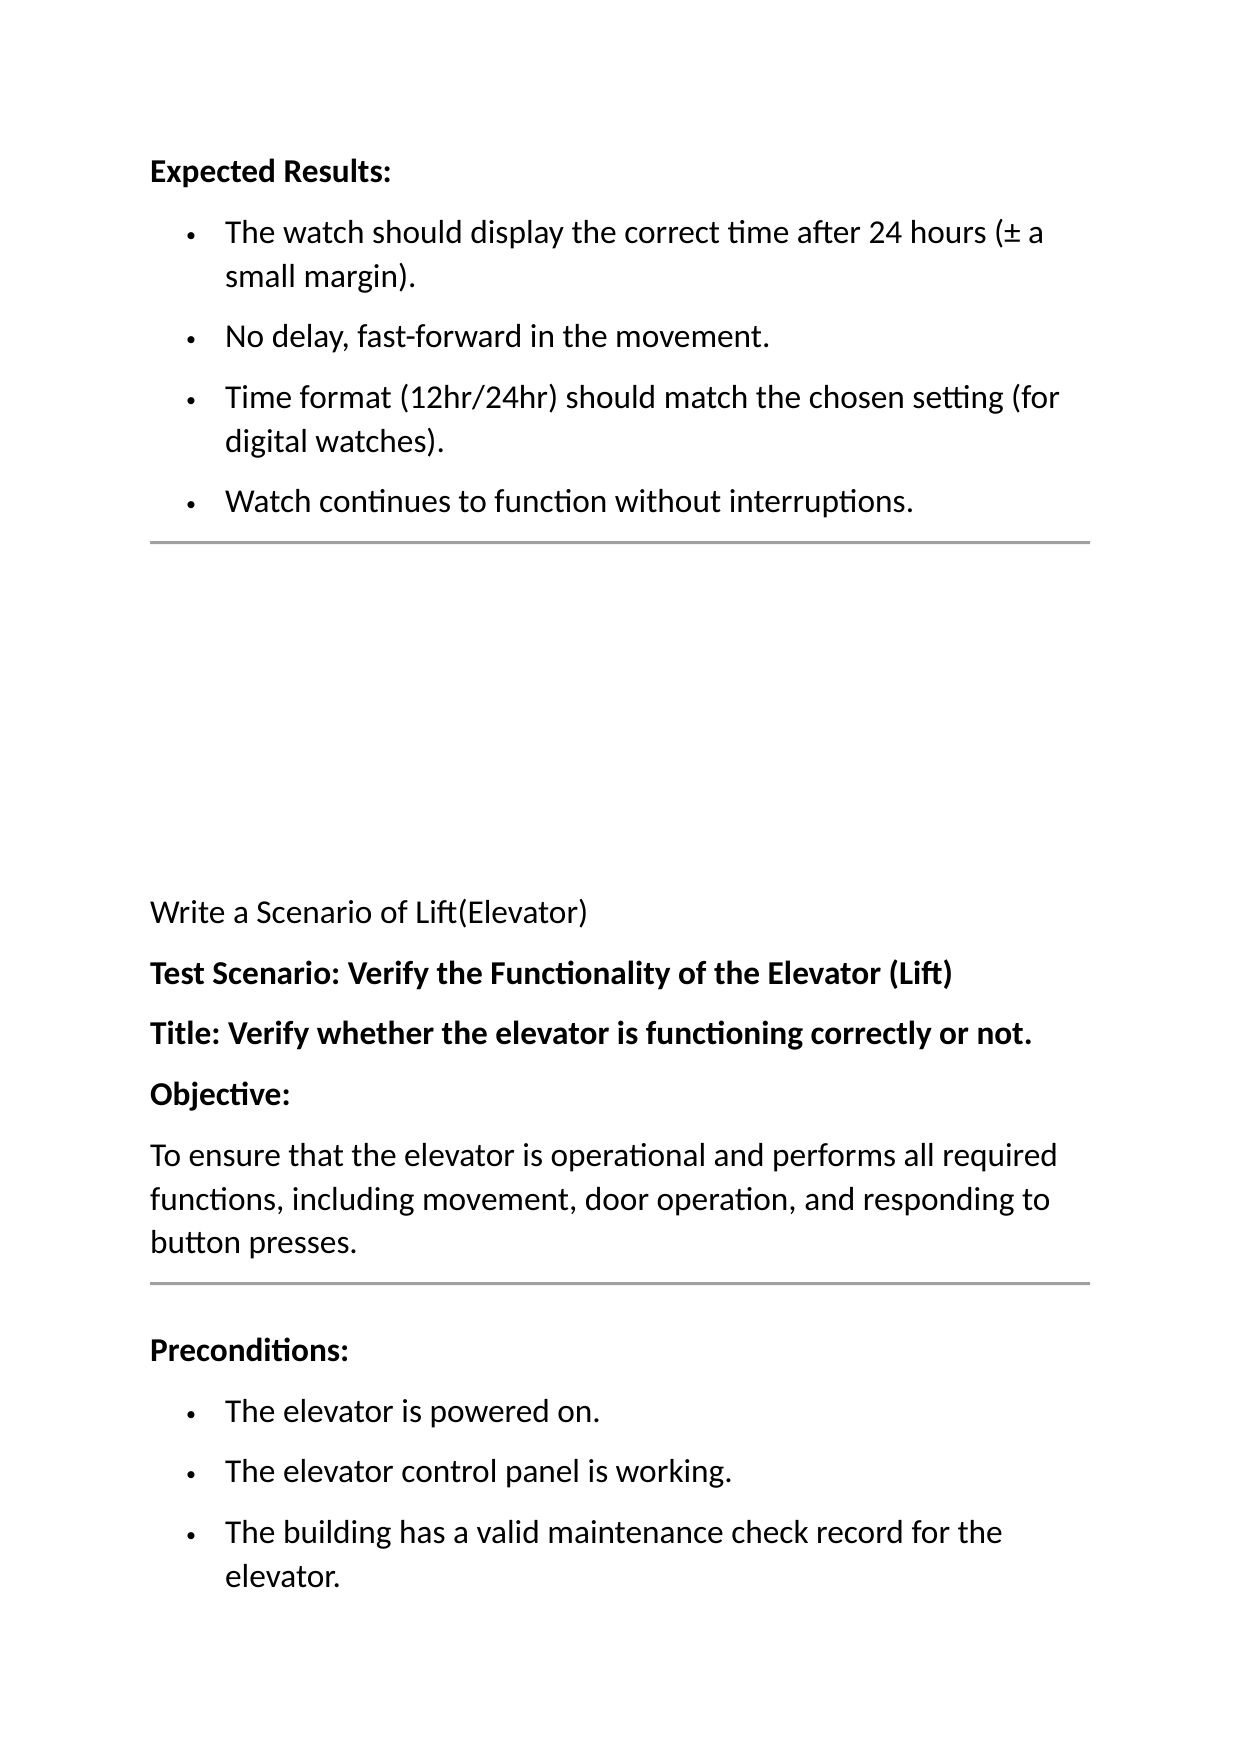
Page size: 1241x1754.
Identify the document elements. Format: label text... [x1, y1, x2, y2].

text Title: Verify whether the elevator is functioning correctly or not. [150, 1012, 1090, 1053]
text Test Scenario: Verify the Functionality of the Elevator (Lift) [150, 952, 1090, 992]
list Watch continues to function without interruptions. [187, 480, 1090, 521]
list The elevator control panel is working. [187, 1450, 1090, 1491]
list The watch should display the correct time after 24 hours (± a small margin). [187, 211, 1090, 295]
text To ensure that the elevator is operational and performs all required functions, including movement, door operation, and responding to button presses. [150, 1133, 1090, 1262]
text Objective: [150, 1073, 1090, 1114]
text Expected Results: [150, 150, 1090, 191]
list No delay, fast-forward in the movement. [187, 315, 1090, 356]
text Write a Scenario of Lift(Elevator) [150, 891, 1090, 932]
list Time format (12hr/24hr) should match the chosen setting (for digital watches). [187, 376, 1090, 461]
text Preconditions: [150, 1329, 1090, 1370]
list The elevator is powered on. [187, 1389, 1090, 1430]
list The building has a valid maintenance check record for the elevator. [187, 1511, 1090, 1596]
